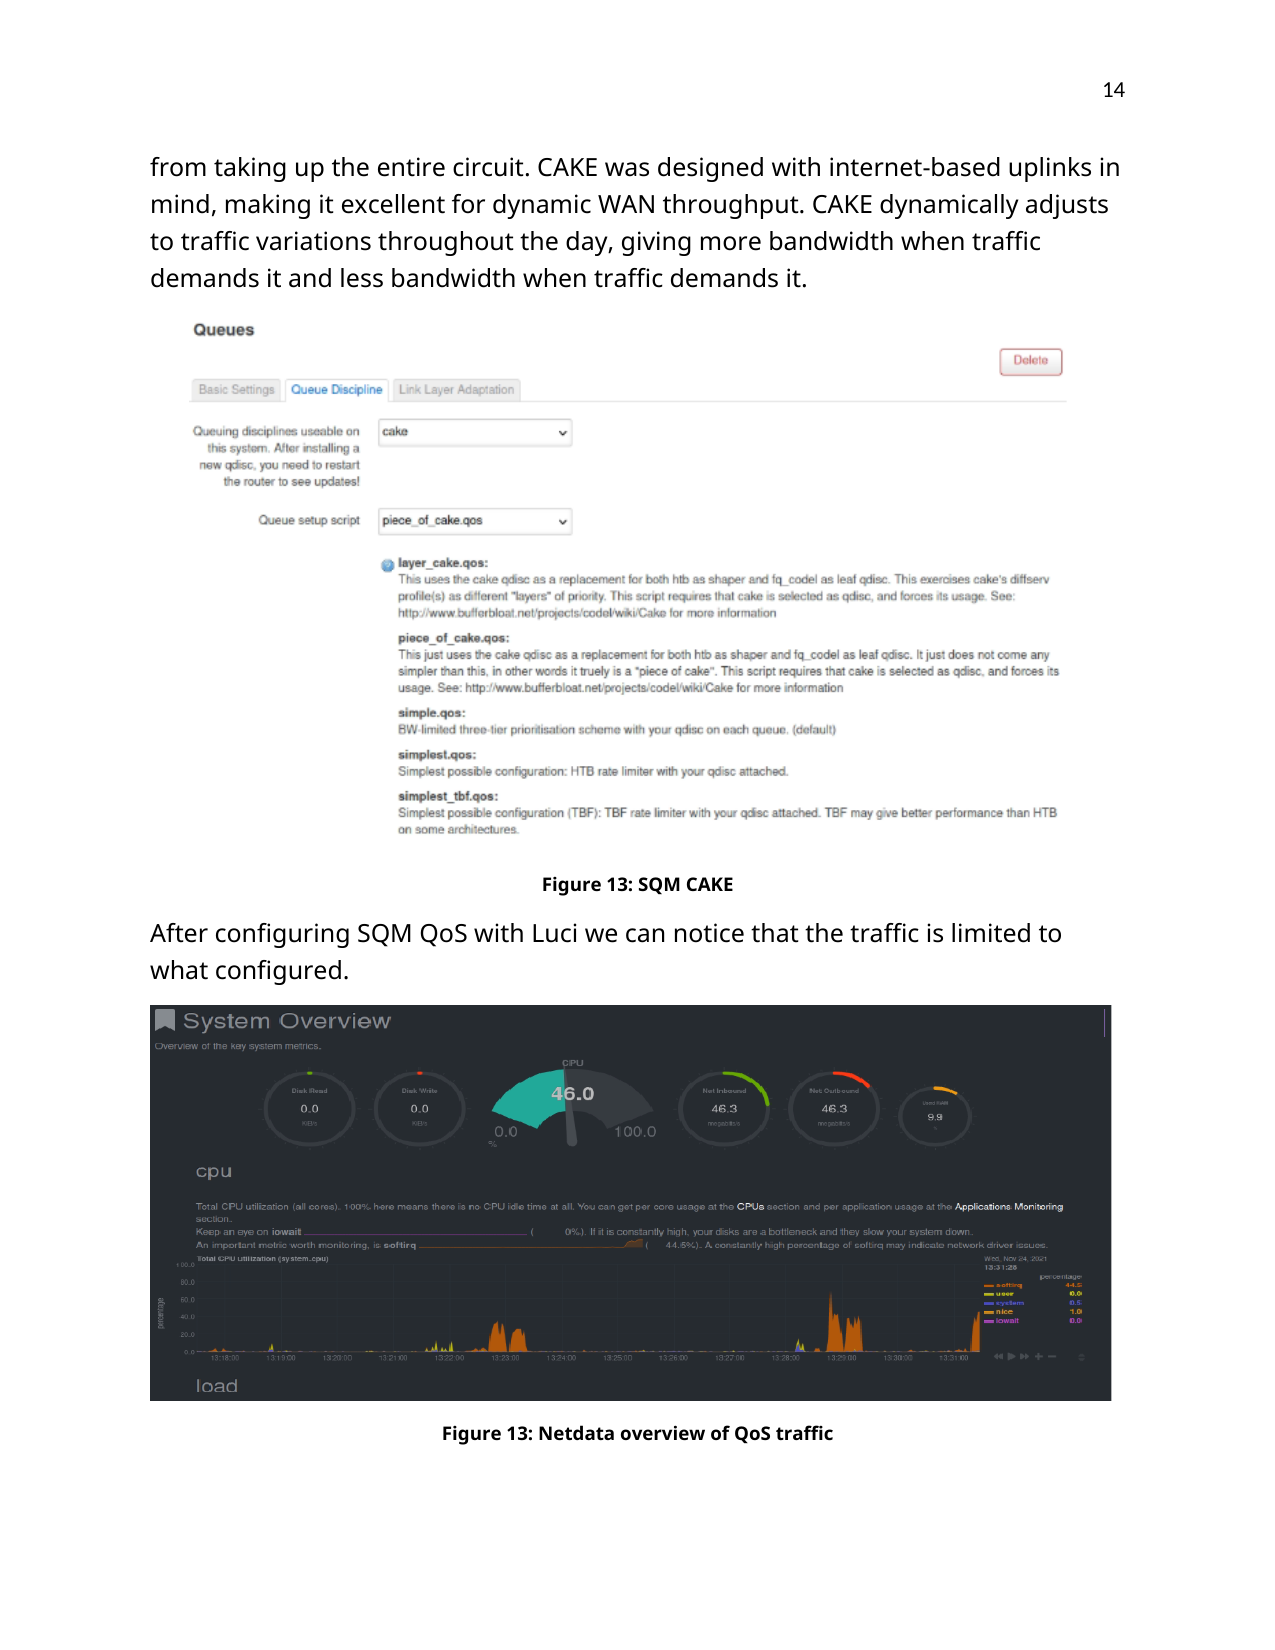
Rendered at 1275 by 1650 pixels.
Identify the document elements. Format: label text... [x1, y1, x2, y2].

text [150, 150, 1125, 294]
text Figure 13: SQM CAKE [150, 871, 1125, 897]
text Figure 13: Netdata overview of QoS traffic [150, 1420, 1125, 1445]
picture [189, 313, 1086, 853]
text After configuring SQM QoS with Luci we can notice that the traffic is limited to what configured. [150, 916, 1125, 986]
picture [150, 1005, 1112, 1401]
